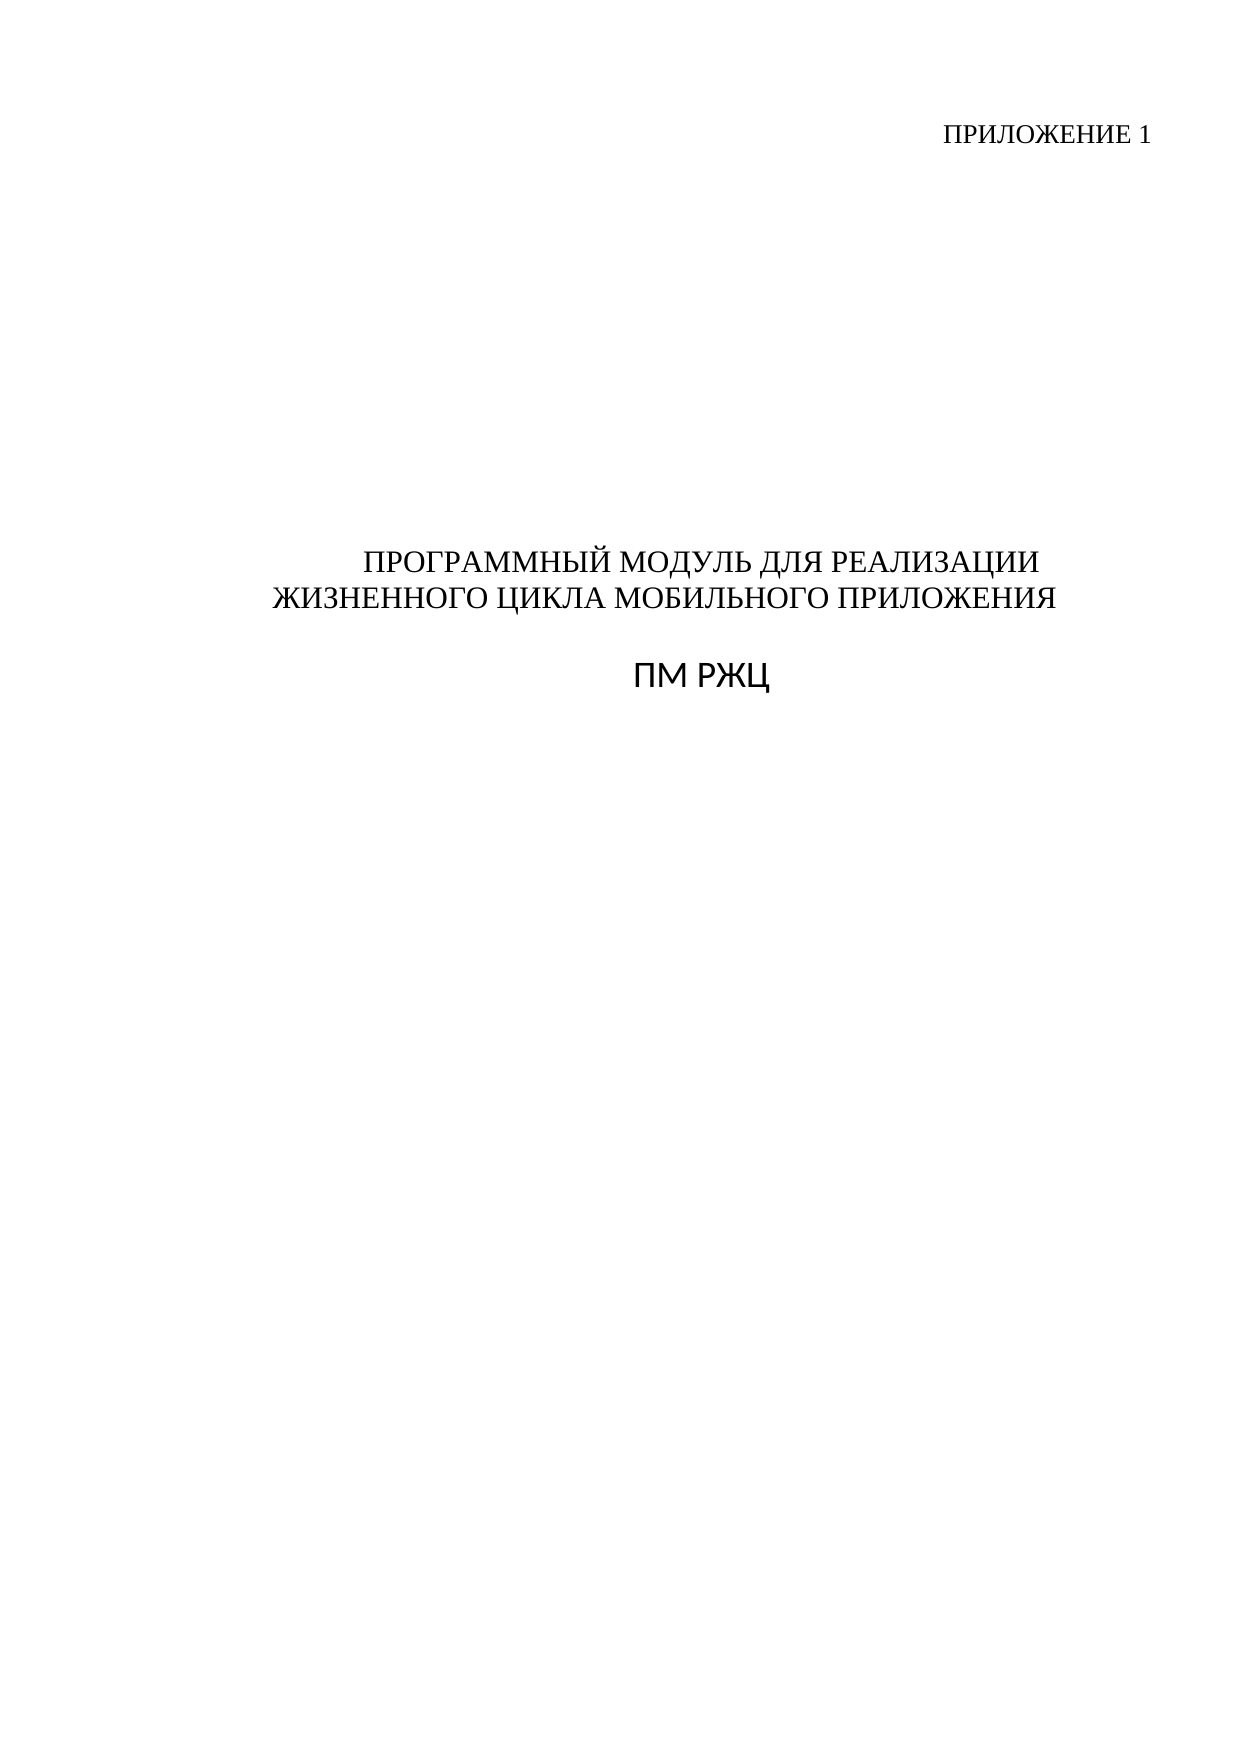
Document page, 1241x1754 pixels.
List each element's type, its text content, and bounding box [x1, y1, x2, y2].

text ПРОГРАММНЫЙ МОДУЛЬ ДЛЯ РЕАЛИЗАЦИИ ЖИЗНЕННОГО ЦИКЛА МОБИЛЬНОГО ПРИЛОЖЕНИЯ [177, 544, 1152, 616]
text ПМ РЖЦ [177, 651, 1152, 697]
text Приложение 1 [177, 118, 1152, 149]
